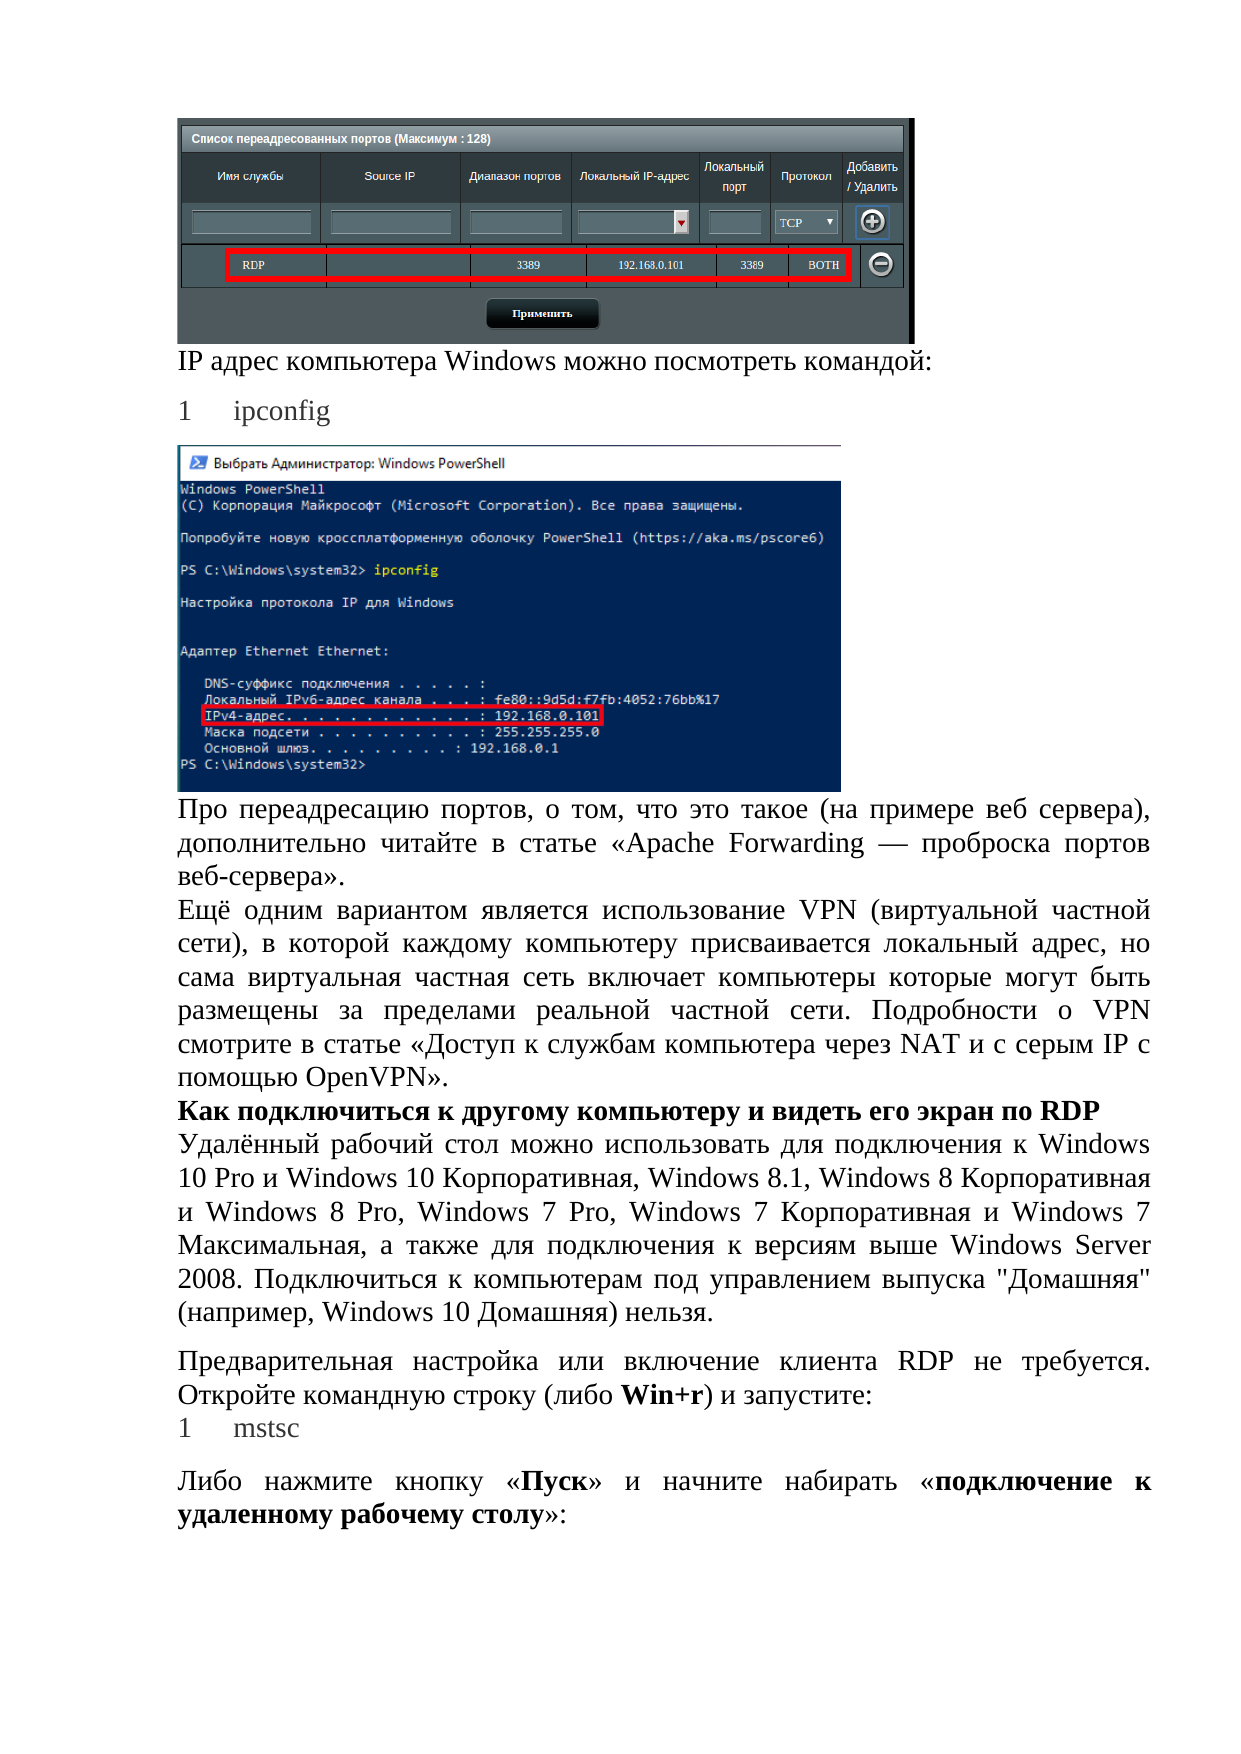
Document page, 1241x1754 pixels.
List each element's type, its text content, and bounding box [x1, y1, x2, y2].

picture [177, 118, 915, 344]
table_header mstsc [233, 1411, 1038, 1463]
table_header 1 [177, 1411, 233, 1463]
text Предварительная настройка или включение клиента RDP не требуется. Откройте командную строку (либо Win+r) и запустите: [177, 1343, 1152, 1411]
text IP адрес компьютера Windows можно посмотреть командой: [177, 343, 1152, 377]
table_header 1 [177, 393, 233, 445]
picture [177, 445, 841, 792]
subtitle Как подключиться к другому компьютеру и видеть его экран по RDP [177, 1093, 1152, 1127]
text Либо нажмите кнопку «Пуск» и начните набирать «подключение к удаленному рабочему столу»: [177, 1463, 1152, 1530]
text Ещё одним вариантом является использование VPN (виртуальной частной сети), в которой каждому компьютеру присваивается локальный адрес, но сама виртуальная частная сеть включает компьютеры которые могут быть размещены за пределами реальной частной сети. Подробности о VPN смотрите в статье «Доступ к службам компьютера через NAT и с серым IP с помощью OpenVPN». [177, 892, 1152, 1093]
table_header ipconfig [233, 393, 1038, 445]
text Удалённый рабочий стол можно использовать для подключения к Windows 10 Pro и Windows 10 Корпоративная, Windows 8.1, Windows 8 Корпоративная и Windows 8 Pro, Windows 7 Pro, Windows 7 Корпоративная и Windows 7 Максимальная, а также для подключения к версиям выше Windows Server 2008. Подключиться к компьютерам под управлением выпуска "Домашняя" (например, Windows 10 Домашняя) нельзя. [177, 1127, 1152, 1328]
text Про переадресацию портов, о том, что это такое (на примере веб сервера), дополнительно читайте в статье «Apache Forwarding — проброска портов веб-сервера». [177, 791, 1152, 892]
